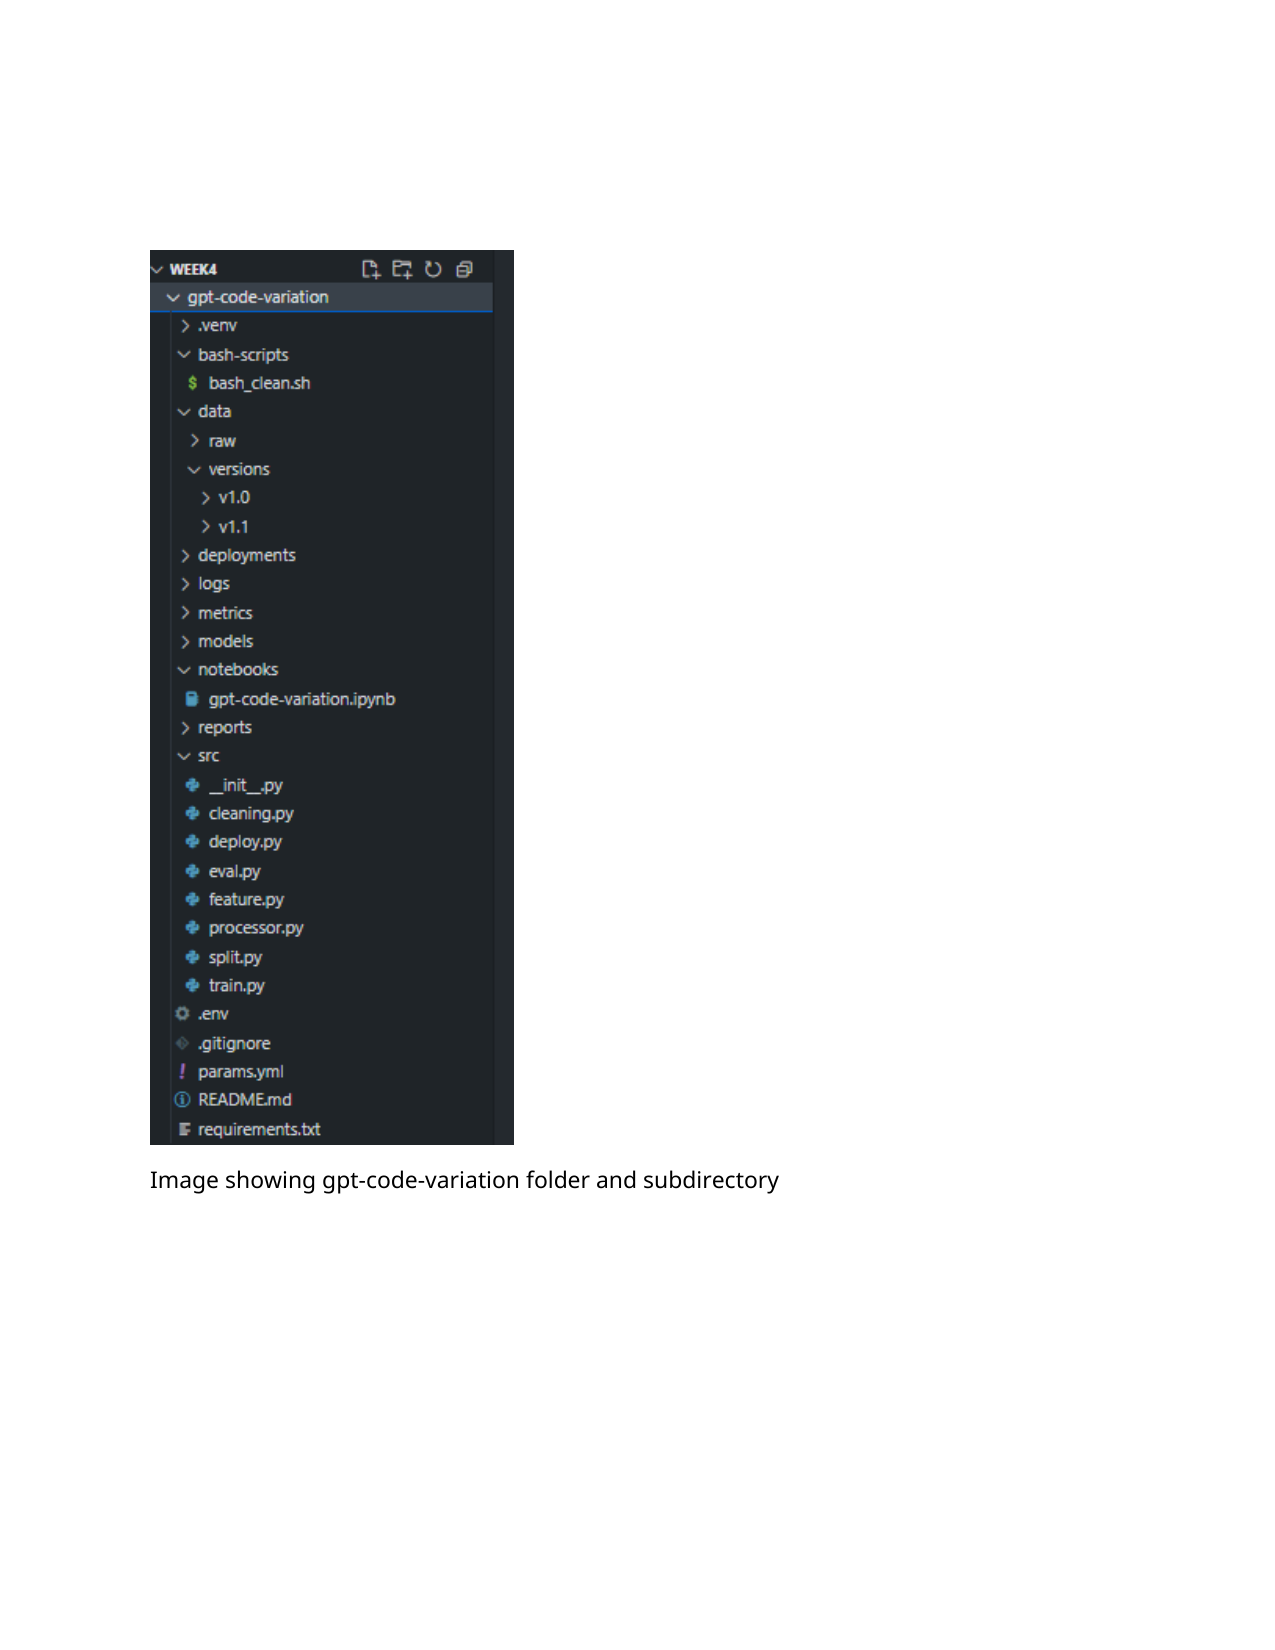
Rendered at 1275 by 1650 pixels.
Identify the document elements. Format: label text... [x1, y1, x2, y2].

picture [150, 250, 514, 1145]
text Image showing gpt-code-variation folder and subdirectory [150, 1164, 1125, 1195]
